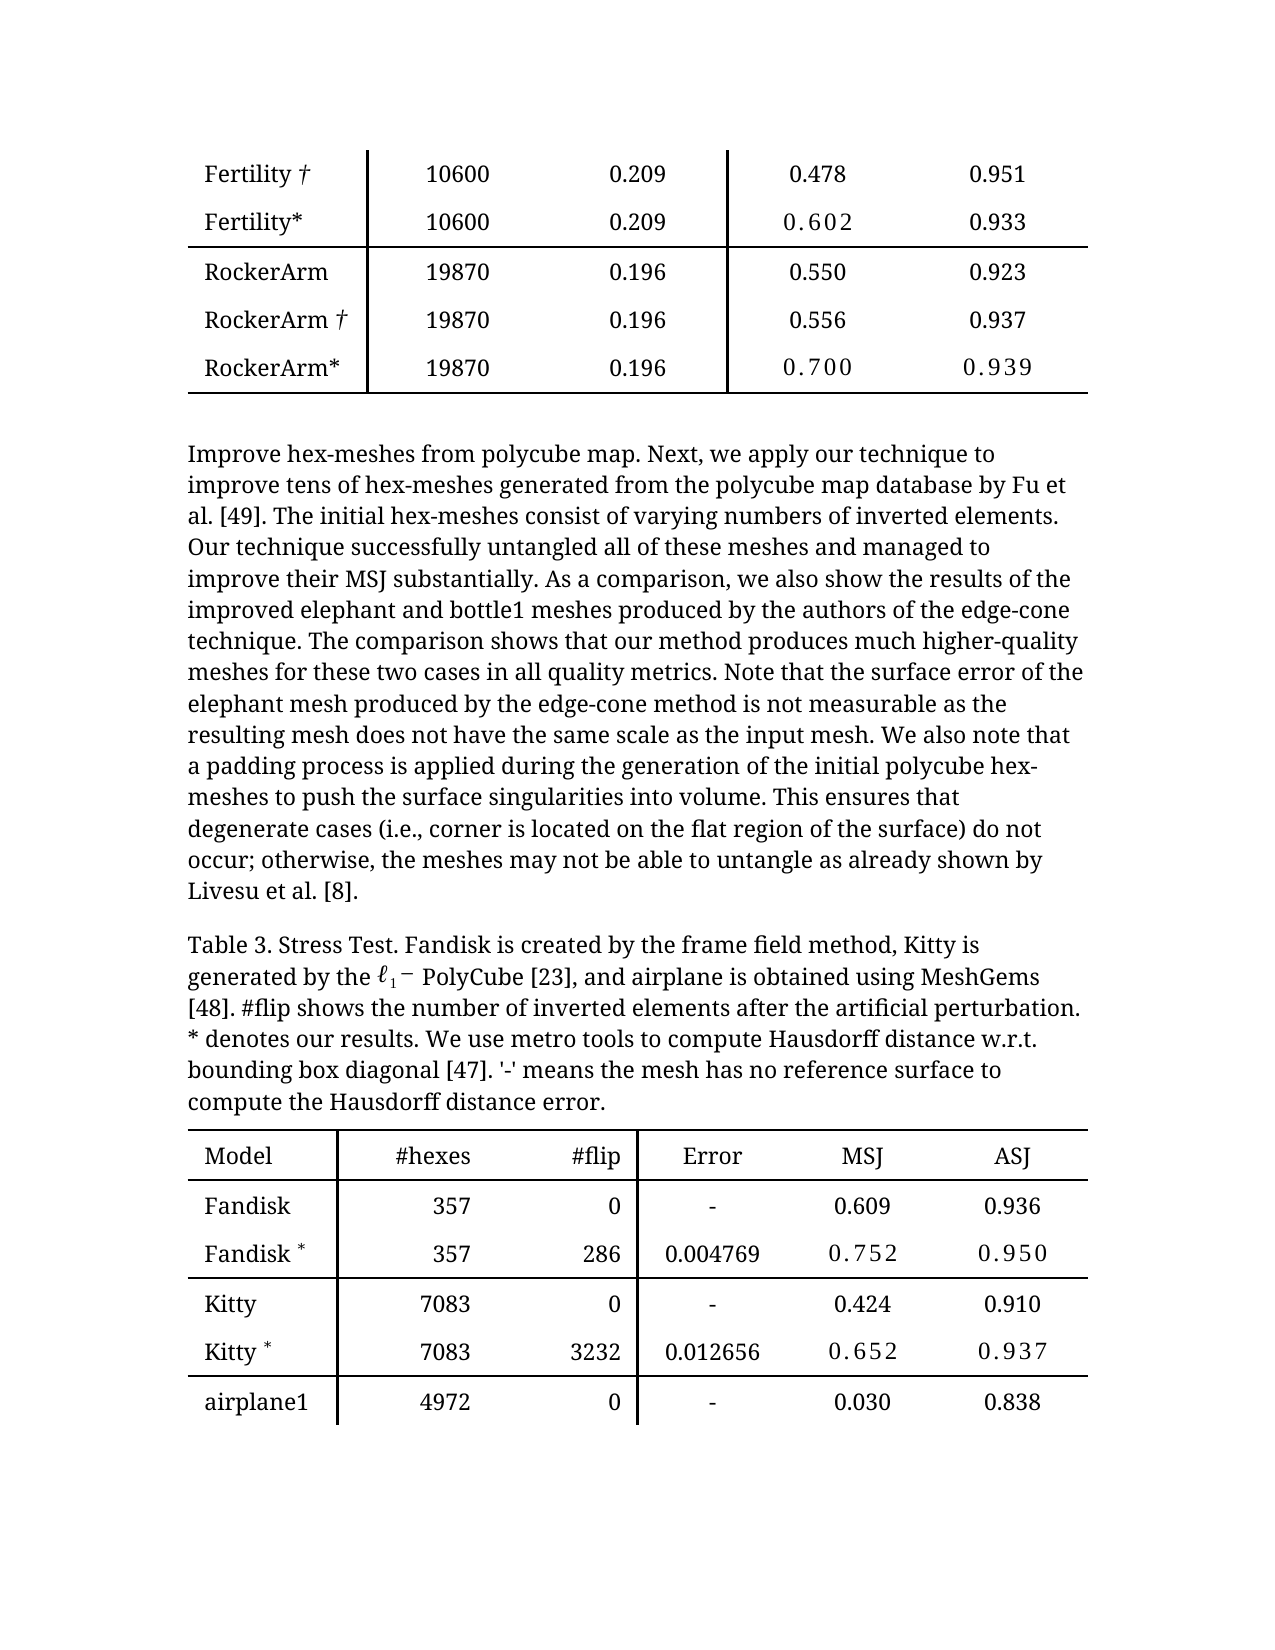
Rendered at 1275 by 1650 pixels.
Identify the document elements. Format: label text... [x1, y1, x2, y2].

table_cell 357 [339, 1229, 487, 1277]
table_cell 0.933 [908, 198, 1087, 246]
table_cell 357 [339, 1181, 487, 1229]
table_cell 7083 [339, 1327, 487, 1375]
table_cell RockerArm* [188, 344, 366, 392]
table_cell 0.609 [788, 1181, 937, 1229]
table_cell Kitty [188, 1279, 336, 1327]
table_header ASJ [938, 1131, 1087, 1179]
table_cell Fandisk [188, 1229, 336, 1277]
table_cell 0 [488, 1279, 636, 1327]
table_cell 0.004769 [639, 1229, 787, 1277]
text Improve hex-meshes from polycube map. Next, we apply our technique to improve tens of hex-meshes generated from the polycube map database by Fu et al. [49]. The initial hex-meshes consist of varying numbers of inverted elements. Our technique successfully untangled all of these meshes and managed to improve their MSJ substantially. As a comparison, we also show the results of the improved elephant and bottle1 meshes produced by the authors of the edge-cone technique. The comparison shows that our method produces much higher-quality meshes for these two cases in all quality metrics. Note that the surface error of the elephant mesh produced by the edge-cone method is not measurable as the resulting mesh does not have the same scale as the input mesh. We also note that a padding process is applied during the generation of the initial polycube hex-meshes to push the surface singularities into volume. This ensures that degenerate cases (i.e., corner is located on the flat region of the surface) do not occur; otherwise, the meshes may not be able to untangle as already shown by Livesu et al. [8]. [187, 437, 1087, 906]
table_cell 0.936 [938, 1181, 1087, 1229]
table_cell 0.196 [548, 344, 726, 392]
table_cell 19870 [369, 344, 547, 392]
table_cell 10600 [369, 198, 547, 246]
table_cell - [639, 1377, 787, 1425]
table_cell [729, 344, 907, 392]
table_header #flip [488, 1131, 636, 1179]
table_cell airplane1 [188, 1377, 336, 1425]
table_cell Fertility [188, 150, 366, 198]
table_cell 0.424 [788, 1279, 937, 1327]
table_cell 0.209 [548, 150, 726, 198]
table_header #hexes [339, 1131, 487, 1179]
table_cell RockerArm [188, 248, 366, 296]
table_cell 0.910 [938, 1279, 1087, 1327]
table_cell RockerArm [188, 296, 366, 344]
table_cell 0.923 [908, 248, 1087, 296]
table_cell [788, 1327, 937, 1375]
text Table 3. Stress Test. Fandisk is created by the frame field method, Kitty is generated by the PolyCube [23], and airplane is obtained using MeshGems [48]. #flip shows the number of inverted elements after the artificial perturbation. * denotes our results. We use metro tools to compute Hausdorff distance w.r.t. bounding box diagonal [47]. '-' means the mesh has no reference surface to compute the Hausdorff distance error. [187, 929, 1087, 1117]
table_header MSJ [788, 1131, 937, 1179]
table_cell [788, 1229, 937, 1277]
table_cell 10600 [369, 150, 547, 198]
table_cell 0.209 [548, 198, 726, 246]
table_cell 0.951 [908, 150, 1087, 198]
table_cell 0.012656 [639, 1327, 787, 1375]
table_cell 0.478 [729, 150, 907, 198]
table_cell Fertility* [188, 198, 366, 246]
table_cell 286 [488, 1229, 636, 1277]
table_cell 0.838 [938, 1377, 1087, 1425]
table_cell [938, 1229, 1087, 1277]
table_cell [908, 344, 1087, 392]
table_cell [938, 1327, 1087, 1375]
table_cell 0.937 [908, 296, 1087, 344]
table_cell 4972 [339, 1377, 487, 1425]
table_cell 0.030 [788, 1377, 937, 1425]
table_cell 0.196 [548, 296, 726, 344]
table_cell 7083 [339, 1279, 487, 1327]
table_cell - [639, 1181, 787, 1229]
table_cell 3232 [488, 1327, 636, 1375]
table_header Error [639, 1131, 787, 1179]
table_cell 0.556 [729, 296, 907, 344]
table_cell 0 [488, 1377, 636, 1425]
table_cell 19870 [369, 248, 547, 296]
table_cell Fandisk [188, 1181, 336, 1229]
table_cell 0.550 [729, 248, 907, 296]
table_header Model [188, 1131, 336, 1179]
table_cell [729, 198, 907, 246]
table_cell 0.196 [548, 248, 726, 296]
table_cell - [639, 1279, 787, 1327]
table_cell 0 [488, 1181, 636, 1229]
table_cell 19870 [369, 296, 547, 344]
table_cell Kitty [188, 1327, 336, 1375]
